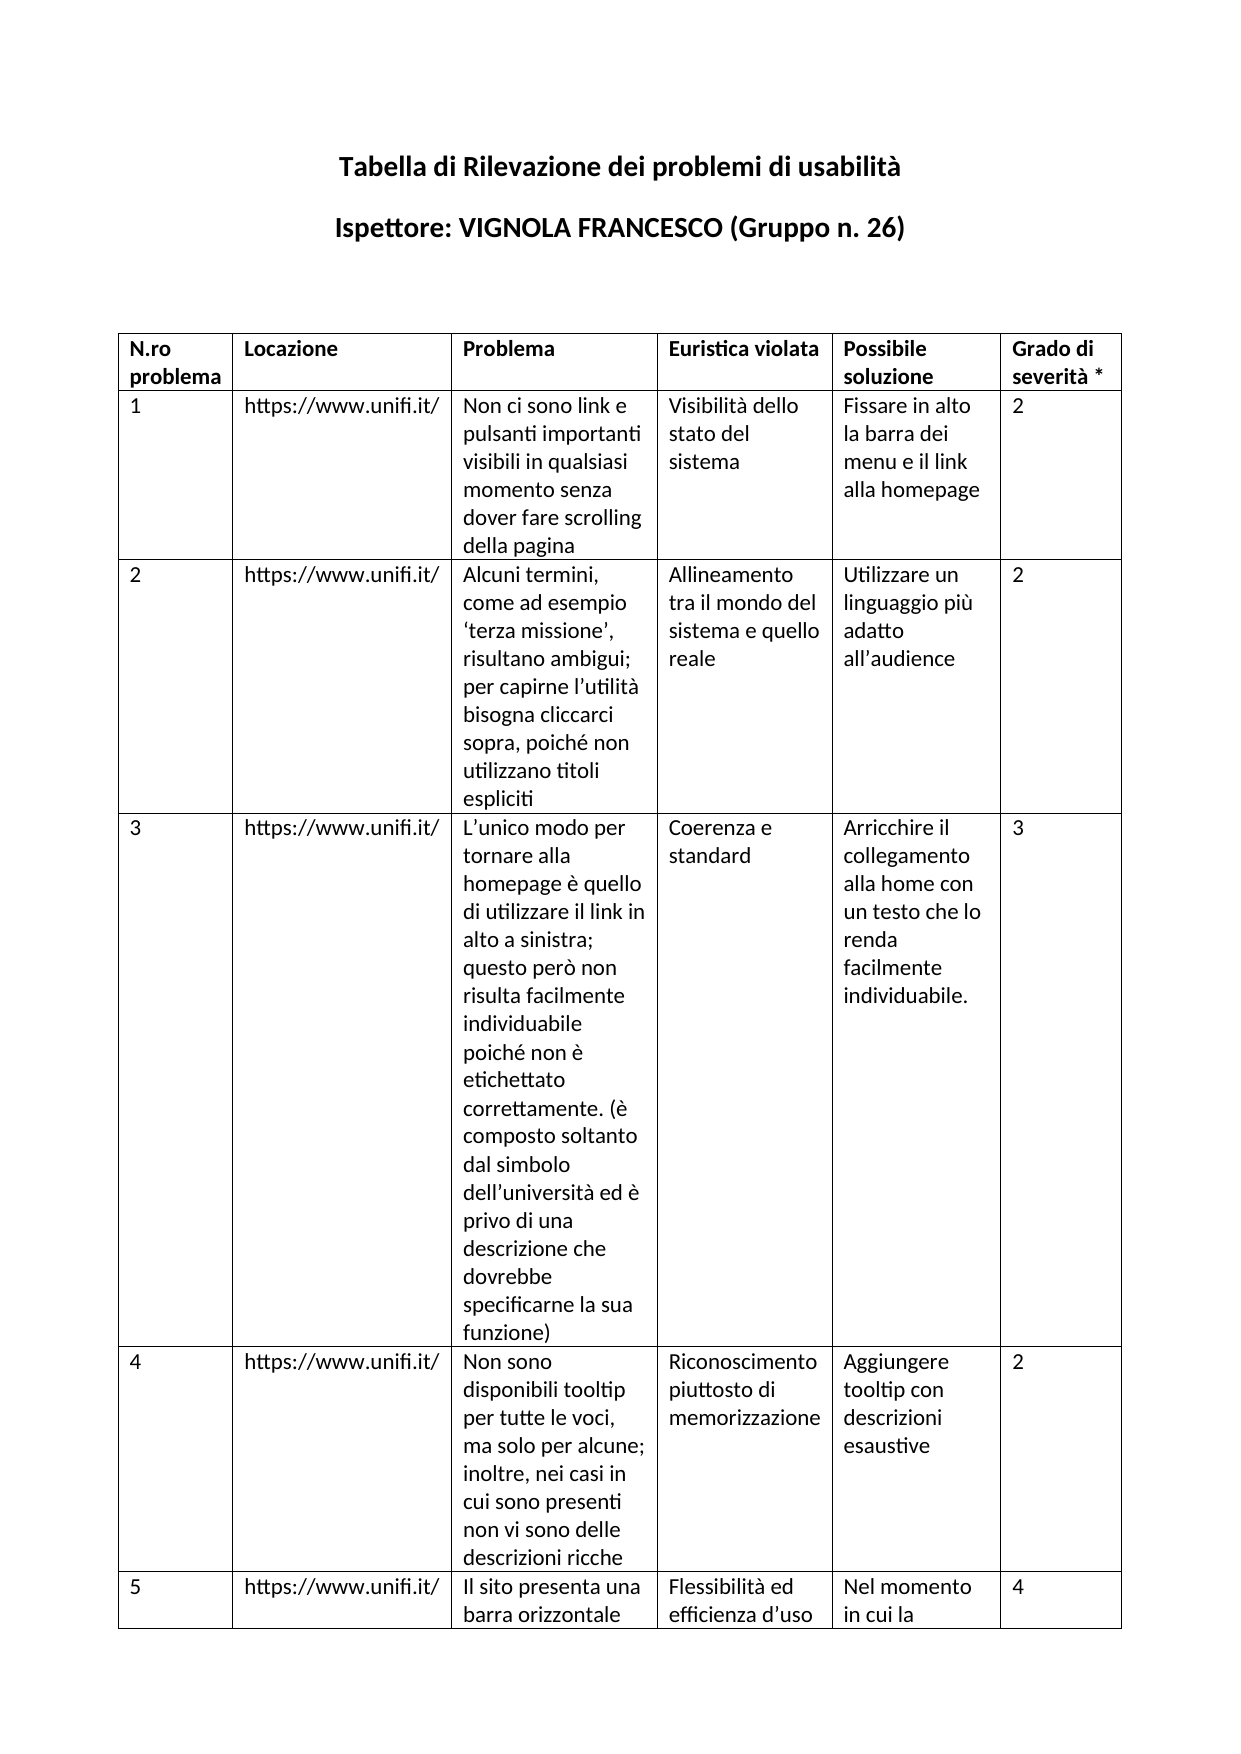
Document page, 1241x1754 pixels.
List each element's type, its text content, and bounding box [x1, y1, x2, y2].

table_cell 2 [1001, 1347, 1121, 1571]
text Ispettore: VIGNOLA FRANCESCO (Gruppo n. 26) [118, 209, 1122, 245]
table_cell Aggiungere tooltip con descrizioni esaustive [833, 1347, 1000, 1571]
table_cell Flessibilità ed efficienza d’uso [658, 1572, 832, 1628]
table_cell Riconoscimento piuttosto di memorizzazione [658, 1347, 832, 1571]
table_cell 1 [119, 391, 232, 559]
table_cell https://www.unifi.it/ [233, 391, 451, 559]
table_cell https://www.unifi.it/ [233, 1572, 451, 1628]
table_cell Fissare in alto la barra dei menu e il link alla homepage [833, 391, 1000, 559]
table_cell Alcuni termini, come ad esempio ‘terza missione’, risultano ambigui; per capirne l’utilità bisogna cliccarci sopra, poiché non utilizzano titoli espliciti [452, 560, 657, 812]
table_cell Utilizzare un linguaggio più adatto all’audience [833, 560, 1000, 812]
table_cell L’unico modo per tornare alla homepage è quello di utilizzare il link in alto a sinistra; questo però non risulta facilmente individuabile poiché non è etichettato correttamente. (è composto soltanto dal simbolo dell’università ed è privo di una descrizione che dovrebbe specificarne la sua funzione) [452, 814, 657, 1346]
table_cell Allineamento tra il mondo del sistema e quello reale [658, 560, 832, 812]
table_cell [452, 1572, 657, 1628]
text Tabella di Rilevazione dei problemi di usabilità [118, 148, 1122, 183]
table_header Locazione [233, 334, 451, 390]
table_cell 4 [119, 1347, 232, 1571]
table_cell Arricchire il collegamento alla home con un testo che lo renda facilmente individuabile. [833, 814, 1000, 1346]
table_header Problema [452, 334, 657, 390]
table_header N.ro problema [119, 334, 232, 390]
table_cell 5 [119, 1572, 232, 1628]
table_cell Visibilità dello stato del sistema [658, 391, 832, 559]
table_cell Non sono disponibili tooltip per tutte le voci, ma solo per alcune; inoltre, nei casi in cui sono presenti non vi sono delle descrizioni ricche [452, 1347, 657, 1571]
table_cell 2 [1001, 391, 1121, 559]
table_cell 2 [119, 560, 232, 812]
table_cell 2 [1001, 560, 1121, 812]
table_cell Coerenza e standard [658, 814, 832, 1346]
table_cell https://www.unifi.it/ [233, 814, 451, 1346]
table_header Possibile soluzione [833, 334, 1000, 390]
table_cell 4 [1001, 1572, 1121, 1628]
table_header Grado di severità * [1001, 334, 1121, 390]
table_header Euristica violata [658, 334, 832, 390]
table_cell Non ci sono link e pulsanti importanti visibili in qualsiasi momento senza dover fare scrolling della pagina [452, 391, 657, 559]
table_cell https://www.unifi.it/ [233, 560, 451, 812]
table_cell 3 [119, 814, 232, 1346]
table_cell https://www.unifi.it/ [233, 1347, 451, 1571]
table_cell 3 [1001, 814, 1121, 1346]
